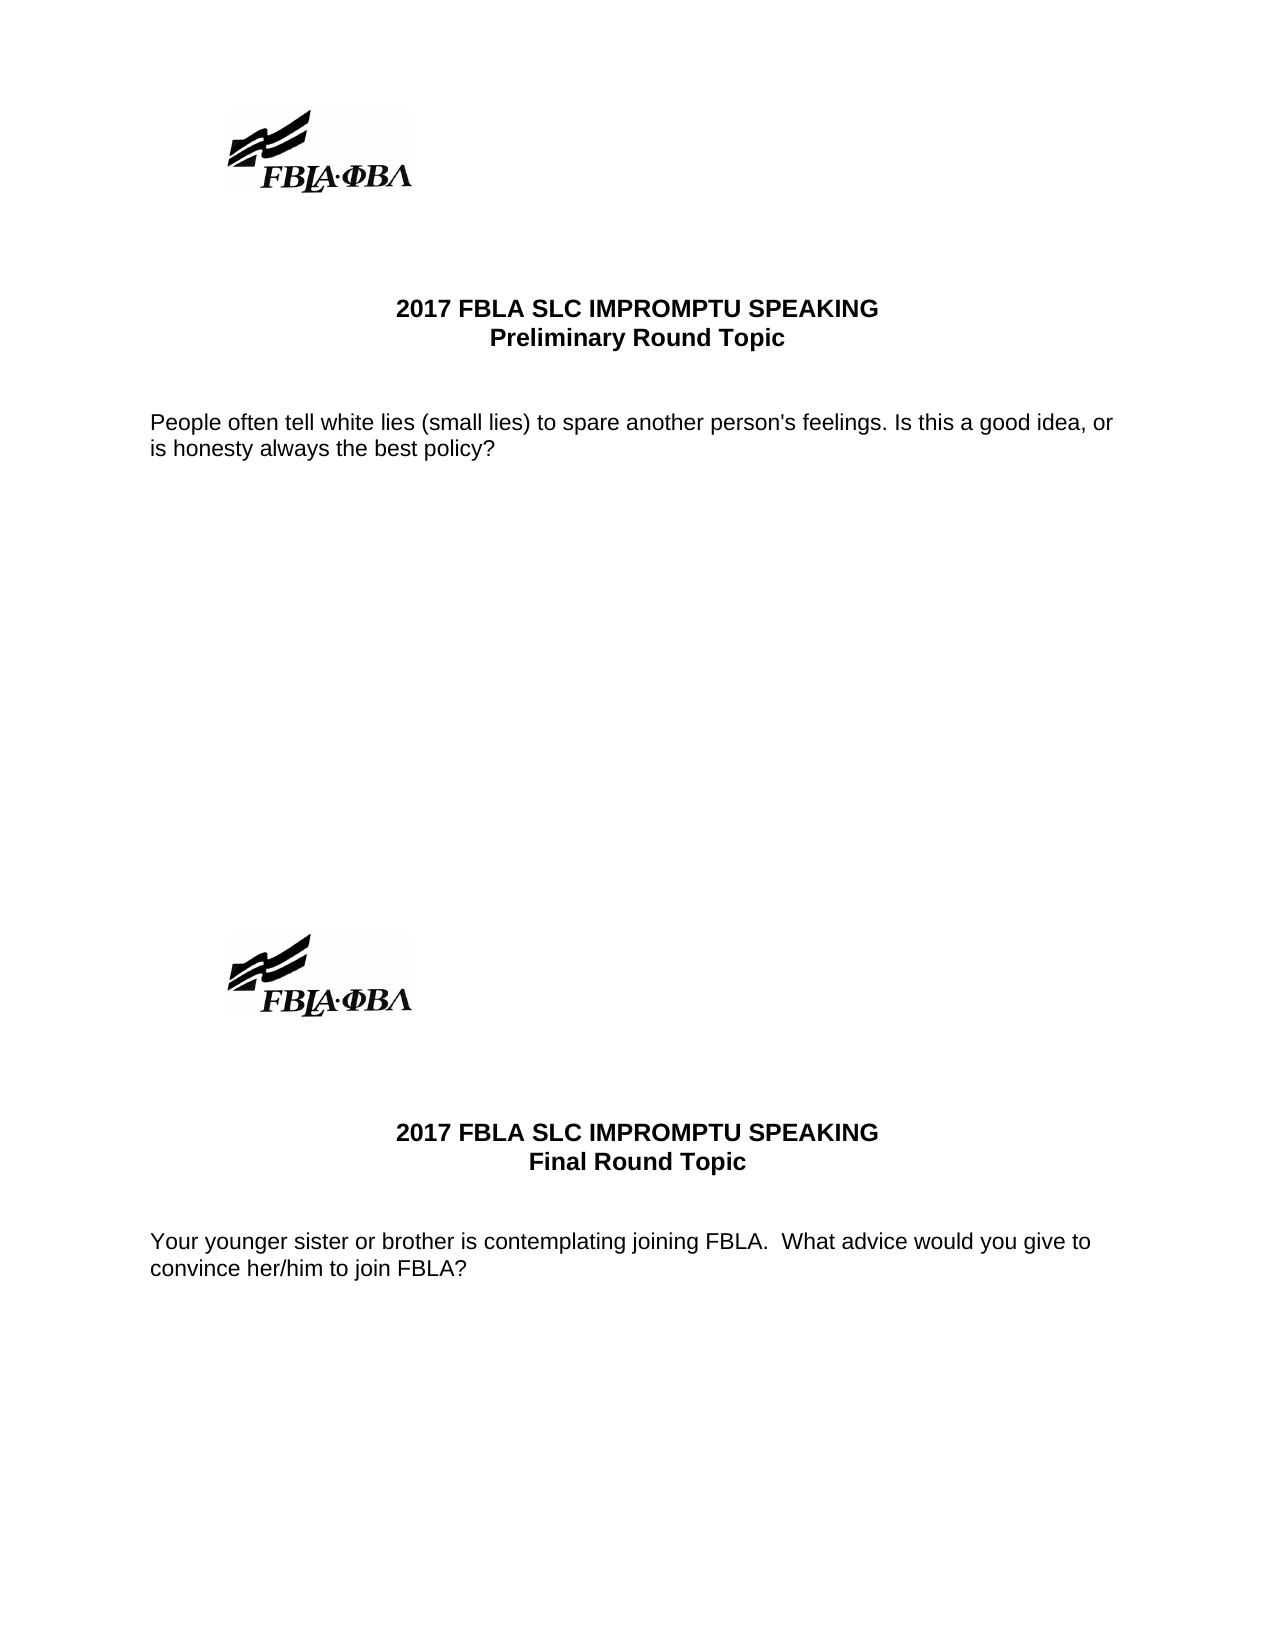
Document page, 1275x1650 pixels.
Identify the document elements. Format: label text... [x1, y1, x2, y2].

text 2017 FBLA SLC IMPROMPTU SPEAKING [150, 294, 1125, 322]
text 2017 FBLA SLC IMPROMPTU SPEAKING [150, 1118, 1125, 1147]
picture [225, 106, 414, 195]
text Your younger sister or brother is contemplating joining FBLA. What advice would you give to convince her/him to join FBLA? [150, 1228, 1125, 1281]
text Final Round Topic [150, 1147, 1125, 1175]
text Preliminary Round Topic [150, 322, 1125, 351]
text People often tell white lies (small lies) to spare another person's feelings. Is this a good idea, or is honesty always the best policy? [150, 409, 1125, 461]
picture [225, 930, 414, 1018]
